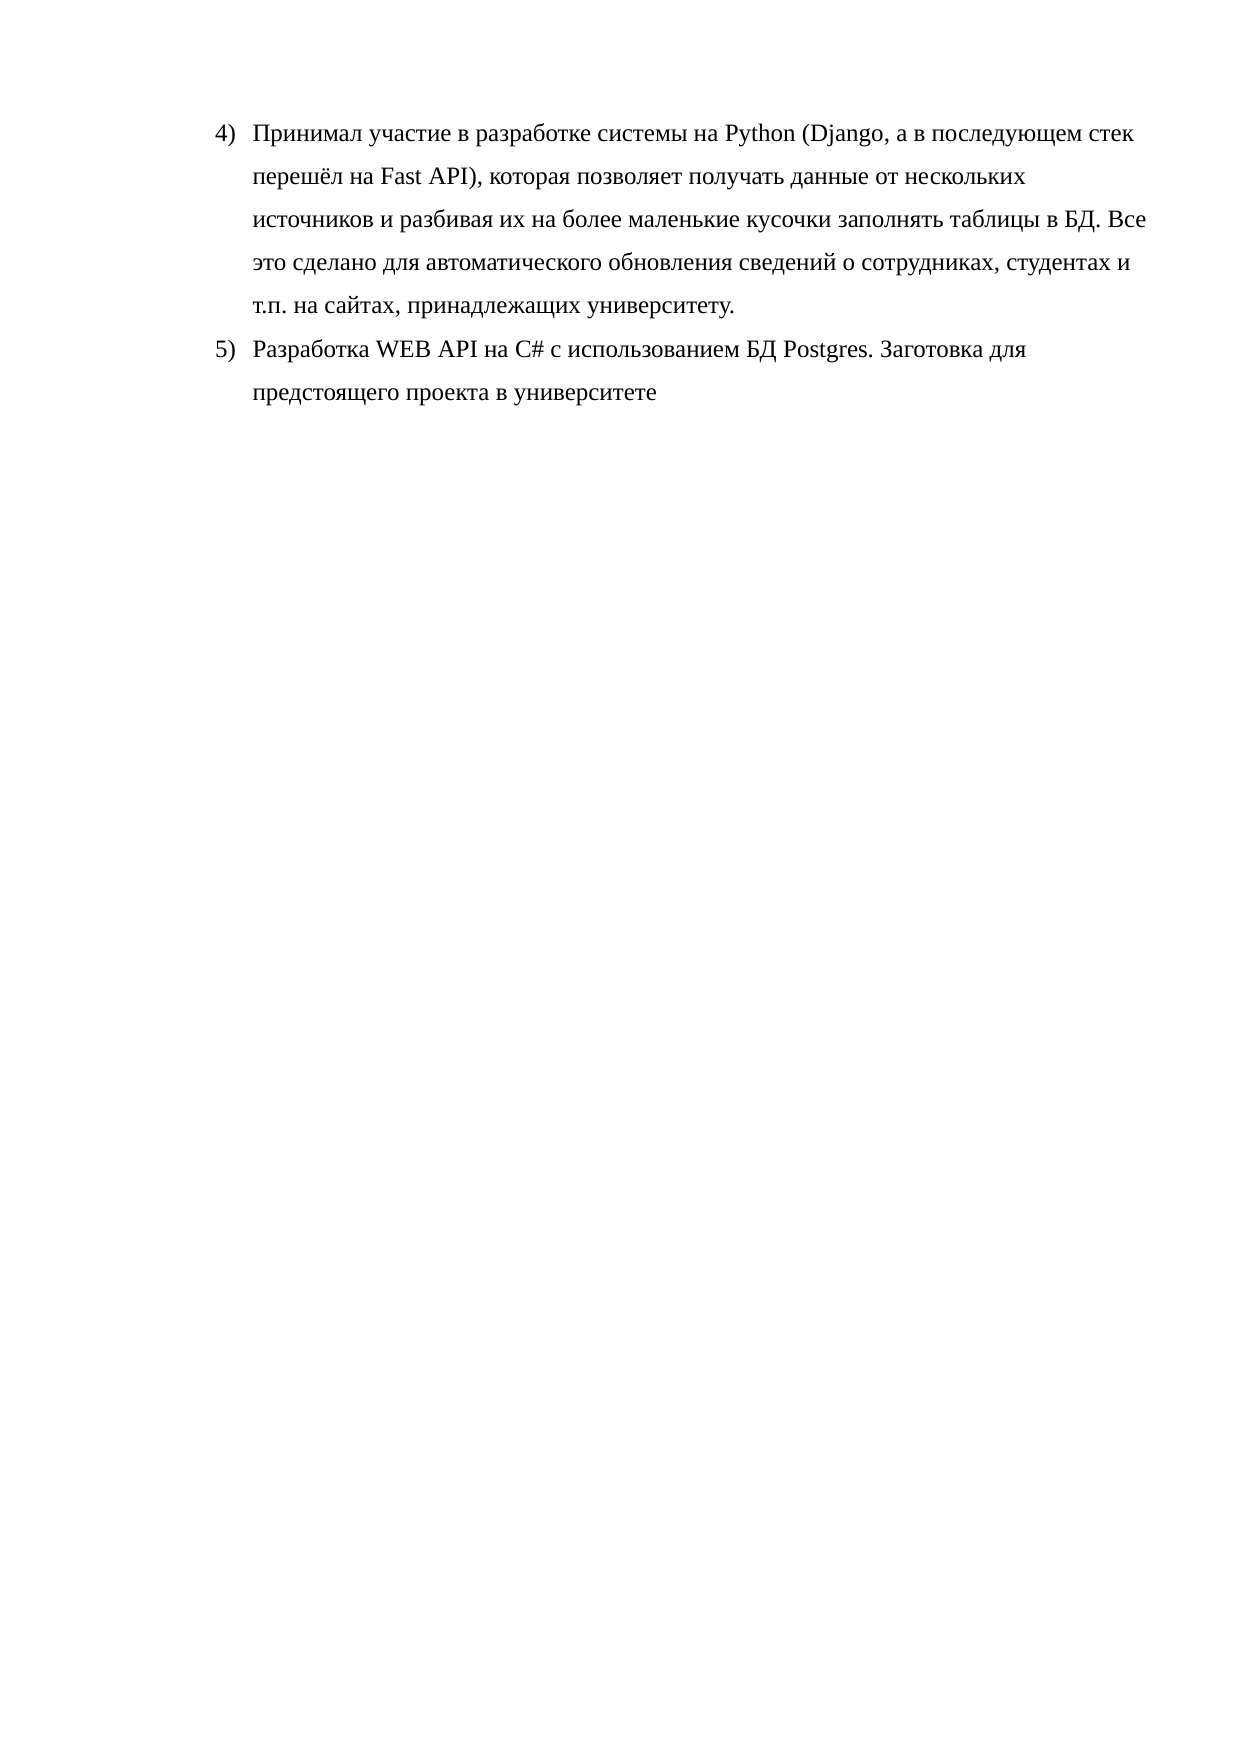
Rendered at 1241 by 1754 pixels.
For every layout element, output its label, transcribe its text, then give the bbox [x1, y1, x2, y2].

list Разработка WEB API на C# c использованием БД Postgres. Заготовка для предстоящего проекта в университете [215, 334, 1152, 406]
